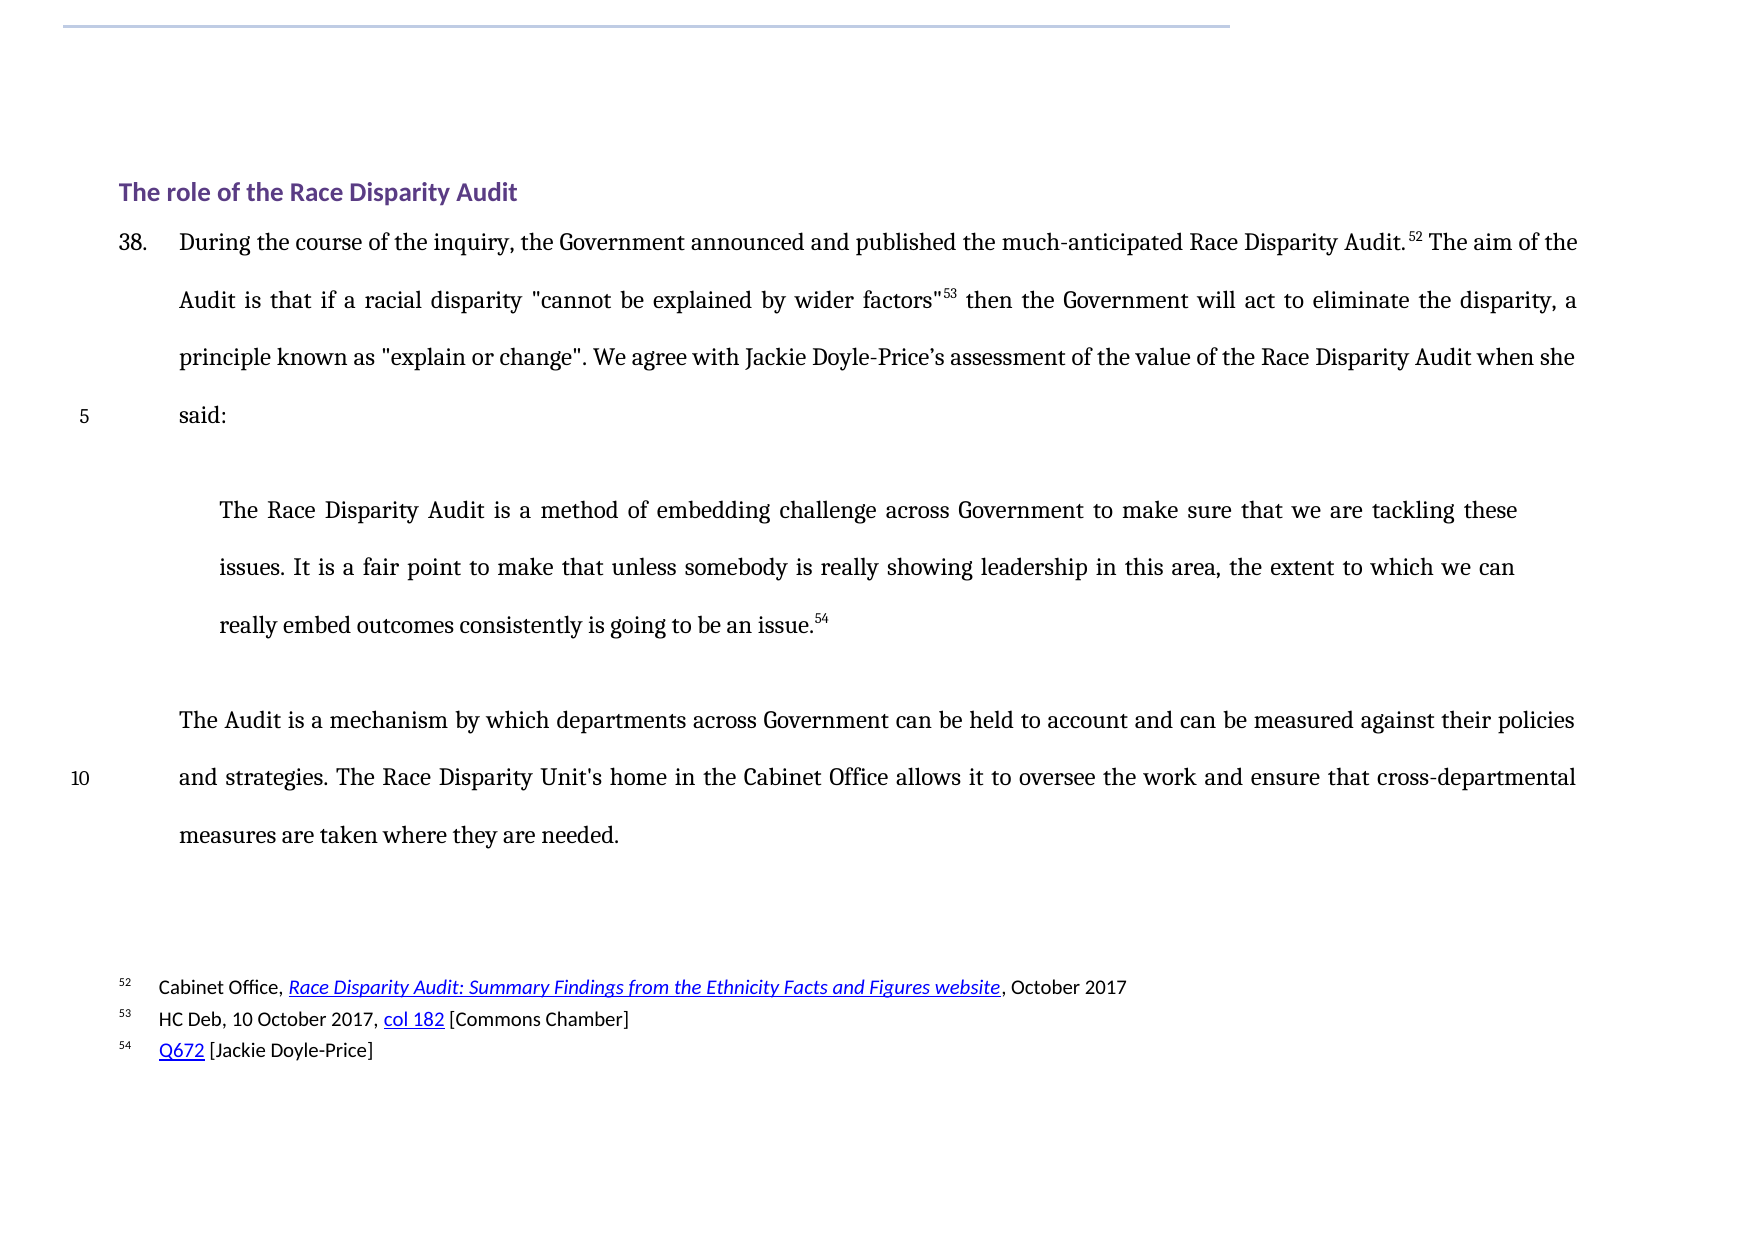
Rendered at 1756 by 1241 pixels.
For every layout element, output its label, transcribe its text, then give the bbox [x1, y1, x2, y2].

text During the course of the inquiry, the Government announced and published the much-anticipated Race Disparity Audit. The aim of the Audit is that if a racial disparity "cannot be explained by wider factors" then the Government will act to eliminate the disparity, a principle known as "explain or change". We agree with Jackie Doyle-Price’s assessment of the value of the Race Disparity Audit when she said: [119, 228, 1578, 429]
subtitle The role of the Race Disparity Audit [119, 177, 1578, 207]
text The Audit is a mechanism by which departments across Government can be held to account and can be measured against their policies and strategies. The Race Disparity Unit's home in the Cabinet Office allows it to oversee the work and ensure that cross-departmental measures are taken where they are needed. [179, 706, 1578, 849]
text The Race Disparity Audit is a method of embedding challenge across Government to make sure that we are tackling these issues. It is a fair point to make that unless somebody is really showing leadership in this area, the extent to which we can really embed outcomes consistently is going to be an issue. [219, 496, 1519, 639]
